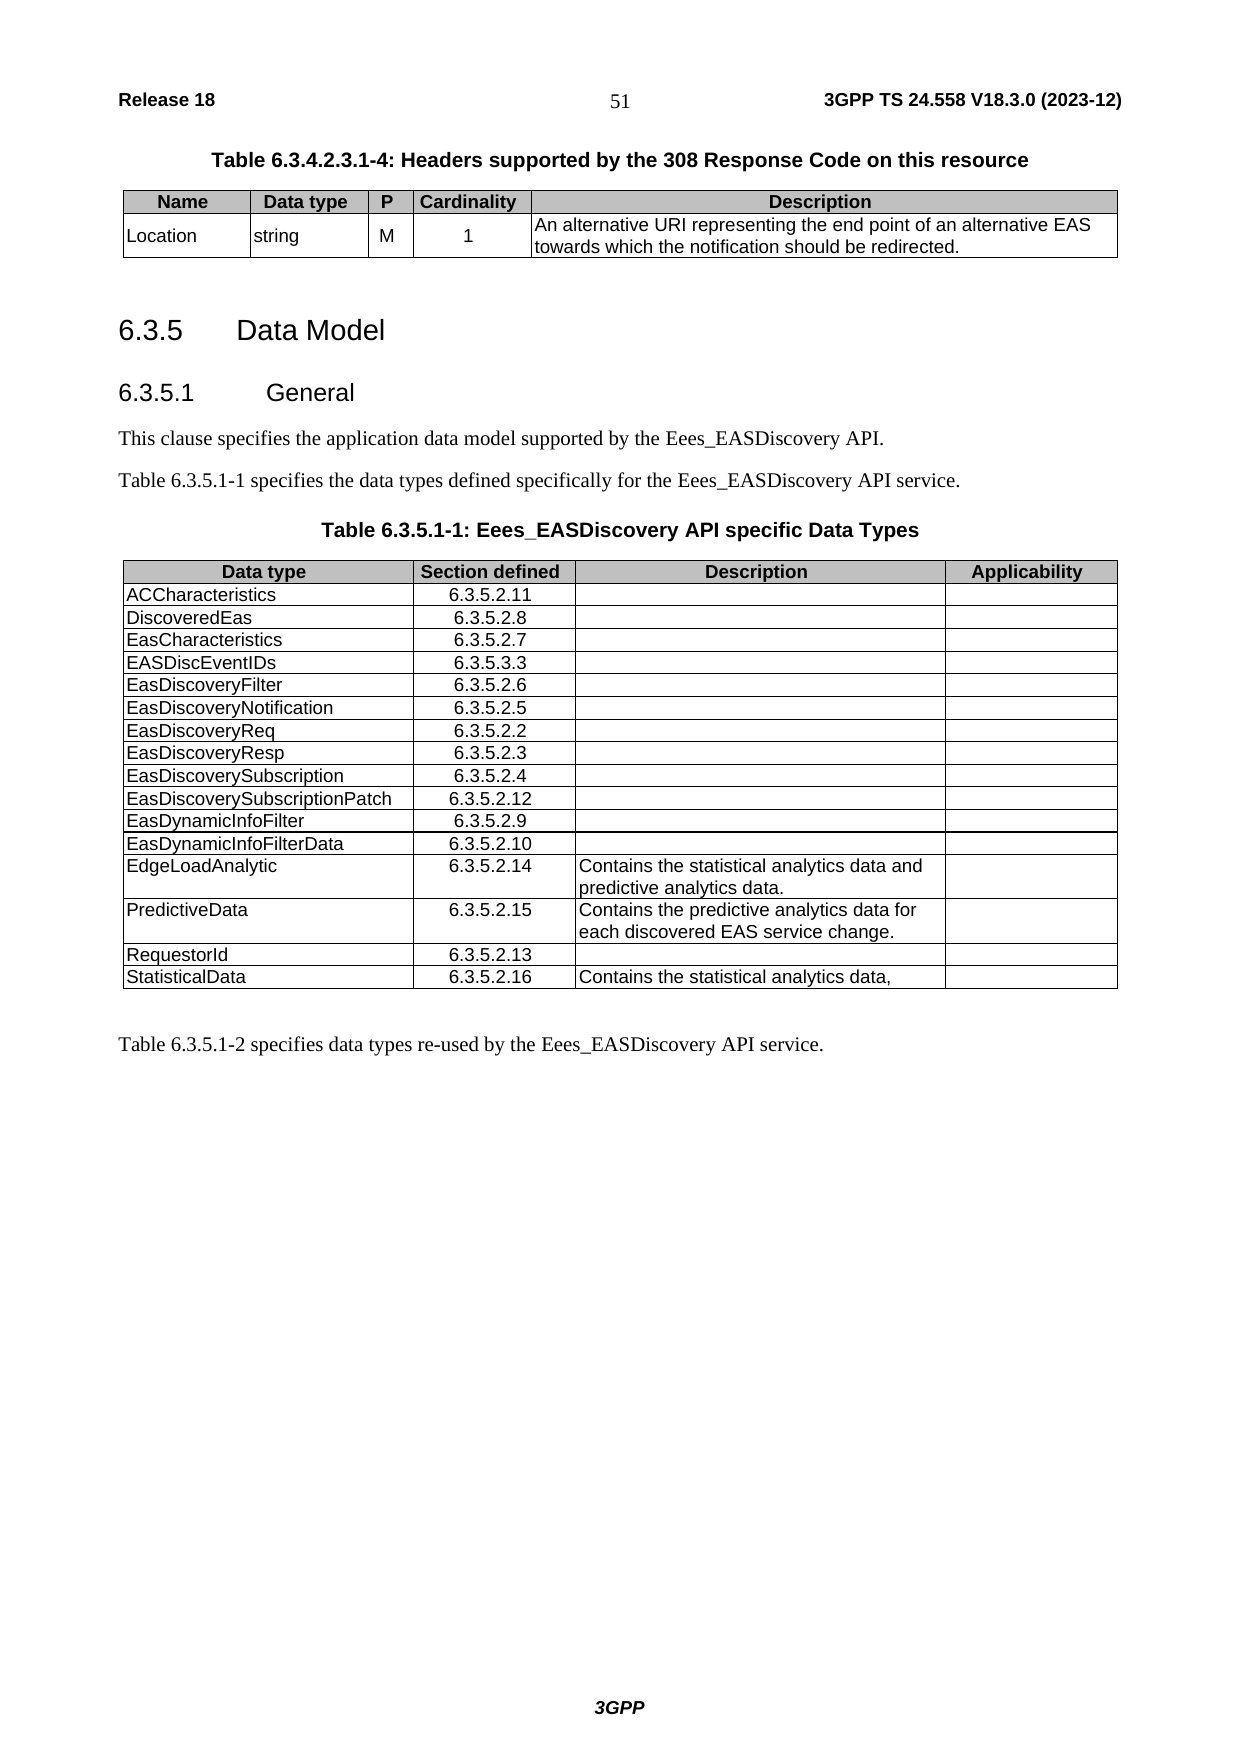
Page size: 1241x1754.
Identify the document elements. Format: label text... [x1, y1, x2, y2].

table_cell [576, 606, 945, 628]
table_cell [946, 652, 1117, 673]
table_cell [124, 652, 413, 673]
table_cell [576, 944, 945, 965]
text This clause specifies the application data model supported by the Eees_EASDiscovery API. [118, 426, 1122, 450]
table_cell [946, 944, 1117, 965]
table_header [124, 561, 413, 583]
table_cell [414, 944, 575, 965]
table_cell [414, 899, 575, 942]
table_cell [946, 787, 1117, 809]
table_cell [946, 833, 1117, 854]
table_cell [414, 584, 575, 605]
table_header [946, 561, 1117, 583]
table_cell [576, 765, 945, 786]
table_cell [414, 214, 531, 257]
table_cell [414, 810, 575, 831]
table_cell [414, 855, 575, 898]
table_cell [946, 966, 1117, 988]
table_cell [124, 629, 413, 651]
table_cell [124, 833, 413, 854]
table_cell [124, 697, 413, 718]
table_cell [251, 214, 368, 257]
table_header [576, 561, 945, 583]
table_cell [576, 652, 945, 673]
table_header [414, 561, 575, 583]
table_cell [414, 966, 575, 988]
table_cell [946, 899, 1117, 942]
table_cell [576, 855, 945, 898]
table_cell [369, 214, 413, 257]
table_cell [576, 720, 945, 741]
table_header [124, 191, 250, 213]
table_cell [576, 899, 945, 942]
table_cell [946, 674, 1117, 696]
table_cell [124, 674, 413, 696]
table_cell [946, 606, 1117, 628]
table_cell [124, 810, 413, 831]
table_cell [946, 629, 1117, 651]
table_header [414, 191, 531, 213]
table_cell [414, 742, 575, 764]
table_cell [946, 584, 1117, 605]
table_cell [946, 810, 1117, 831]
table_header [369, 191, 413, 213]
subtitle 6.3.5 Data Model [118, 313, 1122, 347]
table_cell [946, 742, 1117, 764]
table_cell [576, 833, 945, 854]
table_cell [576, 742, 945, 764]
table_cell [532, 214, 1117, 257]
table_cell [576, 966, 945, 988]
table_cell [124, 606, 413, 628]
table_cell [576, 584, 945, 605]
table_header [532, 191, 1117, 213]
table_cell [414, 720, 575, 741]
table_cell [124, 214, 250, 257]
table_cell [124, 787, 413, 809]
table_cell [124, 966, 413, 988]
text Table 6.3.5.1-2 specifies data types re-used by the Eees_EASDiscovery API service. [118, 1031, 1122, 1056]
text Table 6.3.5.1-1 specifies the data types defined specifically for the Eees_EASDiscovery API service. [118, 468, 1122, 492]
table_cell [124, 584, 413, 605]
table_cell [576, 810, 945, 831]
text Table 6.3.4.2.3.1-4: Headers supported by the 308 Response Code on this resource [118, 147, 1122, 171]
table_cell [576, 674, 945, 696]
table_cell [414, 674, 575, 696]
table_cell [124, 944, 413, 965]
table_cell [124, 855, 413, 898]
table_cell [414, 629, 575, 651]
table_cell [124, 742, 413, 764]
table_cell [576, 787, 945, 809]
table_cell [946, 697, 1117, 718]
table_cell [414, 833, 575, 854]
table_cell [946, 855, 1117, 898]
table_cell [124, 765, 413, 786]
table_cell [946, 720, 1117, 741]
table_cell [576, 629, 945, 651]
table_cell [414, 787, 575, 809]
subtitle 6.3.5.1 General [118, 378, 1122, 407]
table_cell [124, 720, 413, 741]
text Table 6.3.5.1-1: Eees_EASDiscovery API specific Data Types [118, 517, 1122, 541]
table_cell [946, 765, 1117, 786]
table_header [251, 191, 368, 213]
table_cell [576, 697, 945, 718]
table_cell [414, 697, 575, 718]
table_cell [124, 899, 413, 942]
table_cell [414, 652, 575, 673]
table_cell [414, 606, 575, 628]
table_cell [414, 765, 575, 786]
